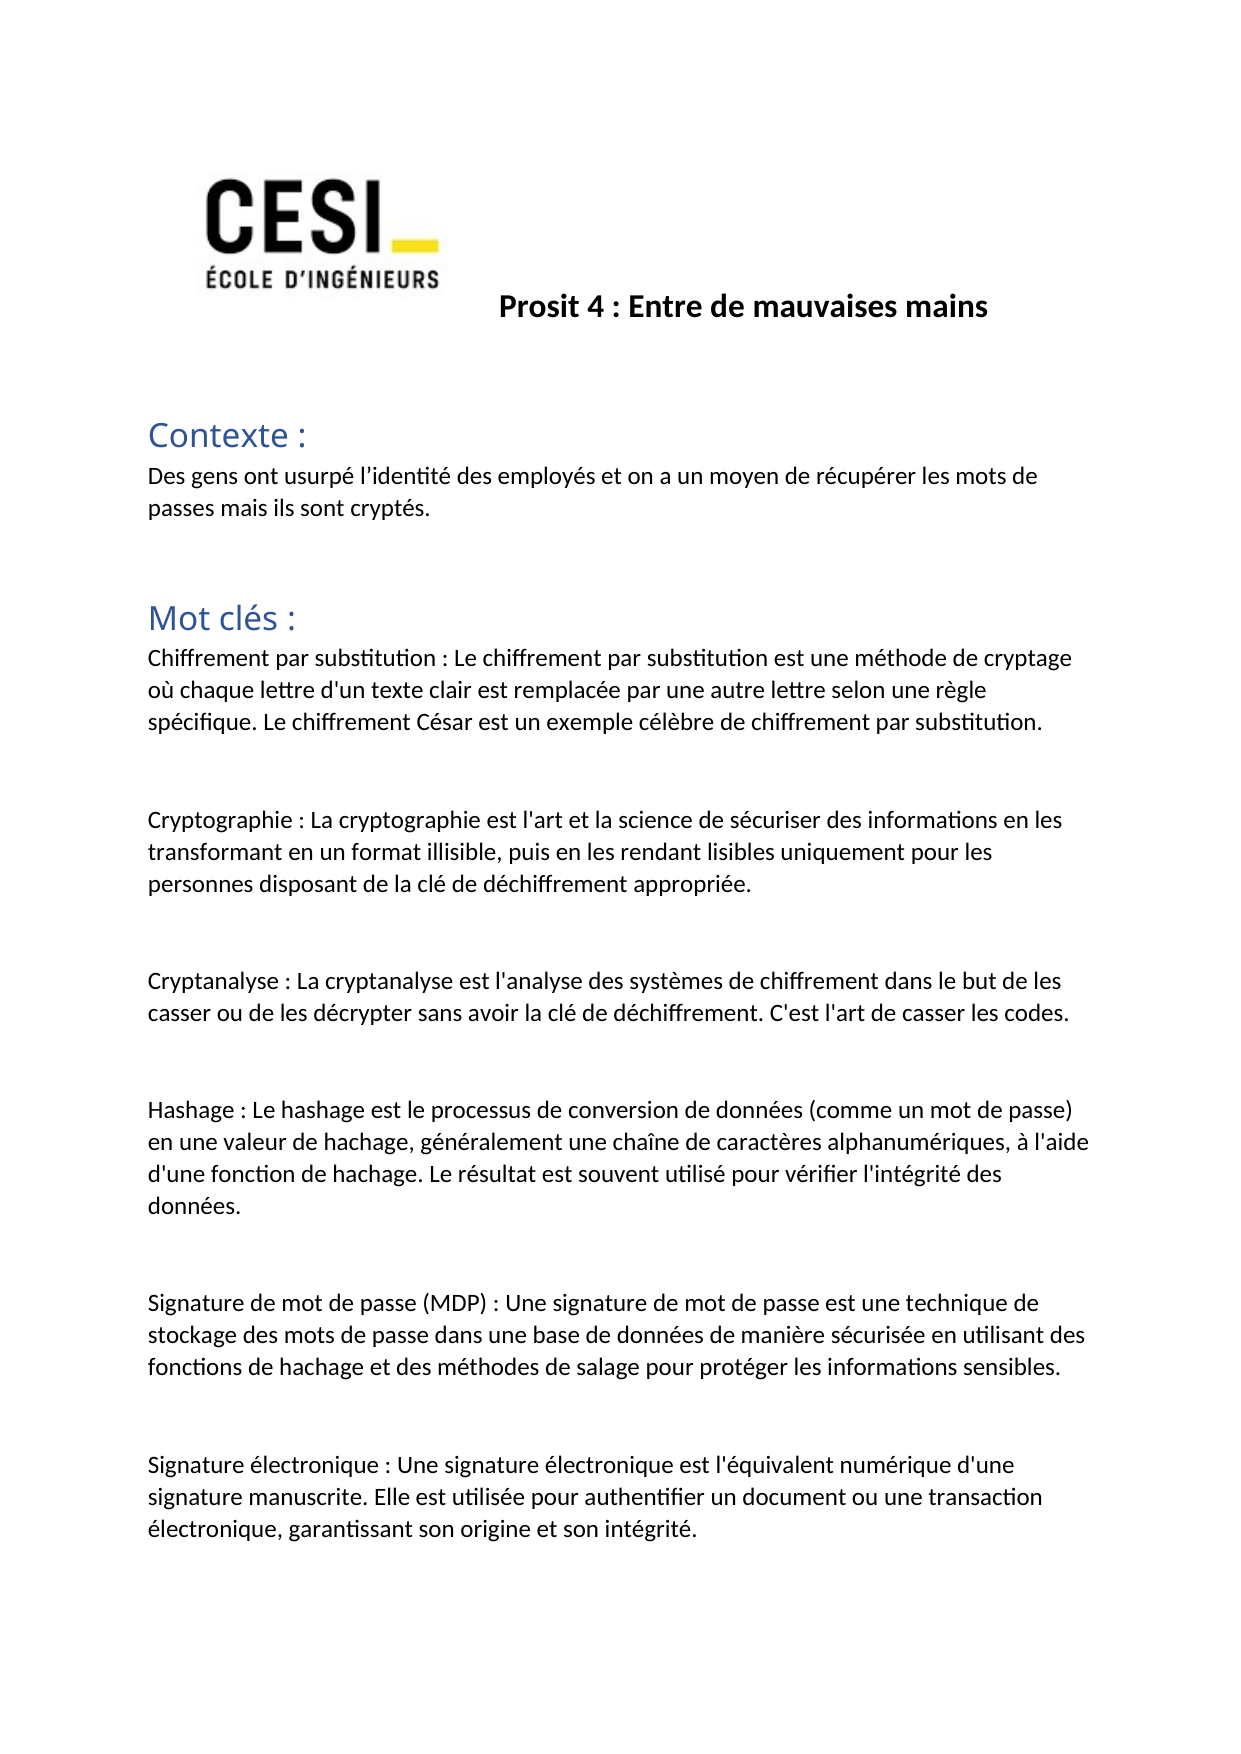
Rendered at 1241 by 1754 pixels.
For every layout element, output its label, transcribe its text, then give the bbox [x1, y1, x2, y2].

text Chiffrement par substitution : Le chiffrement par substitution est une méthode de cryptage où chaque lettre d'un texte clair est remplacée par une autre lettre selon une règle spécifique. Le chiffrement César est un exemple célèbre de chiffrement par substitution. [148, 642, 1093, 737]
text Des gens ont usurpé l’identité des employés et on a un moyen de récupérer les mots de passes mais ils sont cryptés. [148, 460, 1093, 522]
text Signature électronique : Une signature électronique est l'équivalent numérique d'une signature manuscrite. Elle est utilisée pour authentifier un document ou une transaction électronique, garantissant son origine et son intégrité. [148, 1449, 1093, 1543]
subtitle Mot clés : [148, 595, 1093, 640]
text Hashage : Le hashage est le processus de conversion de données (comme un mot de passe) en une valeur de hachage, généralement une chaîne de caractères alphanumériques, à l'aide d'une fonction de hachage. Le résultat est souvent utilisé pour vérifier l'intégrité des données. [148, 1094, 1093, 1221]
subtitle Contexte : [148, 412, 1093, 458]
text Signature de mot de passe (MDP) : Une signature de mot de passe est une technique de stockage des mots de passe dans une base de données de manière sécurisée en utilisant des fonctions de hachage et des méthodes de salage pour protéger les informations sensibles. [148, 1287, 1093, 1382]
text Cryptanalyse : La cryptanalyse est l'analyse des systèmes de chiffrement dans le but de les casser ou de les décrypter sans avoir la clé de déchiffrement. C'est l'art de casser les codes. [148, 965, 1093, 1027]
picture [147, 147, 499, 318]
text Cryptographie : La cryptographie est l'art et la science de sécuriser des informations en les transformant en un format illisible, puis en les rendant lisibles uniquement pour les personnes disposant de la clé de déchiffrement appropriée. [148, 804, 1093, 898]
